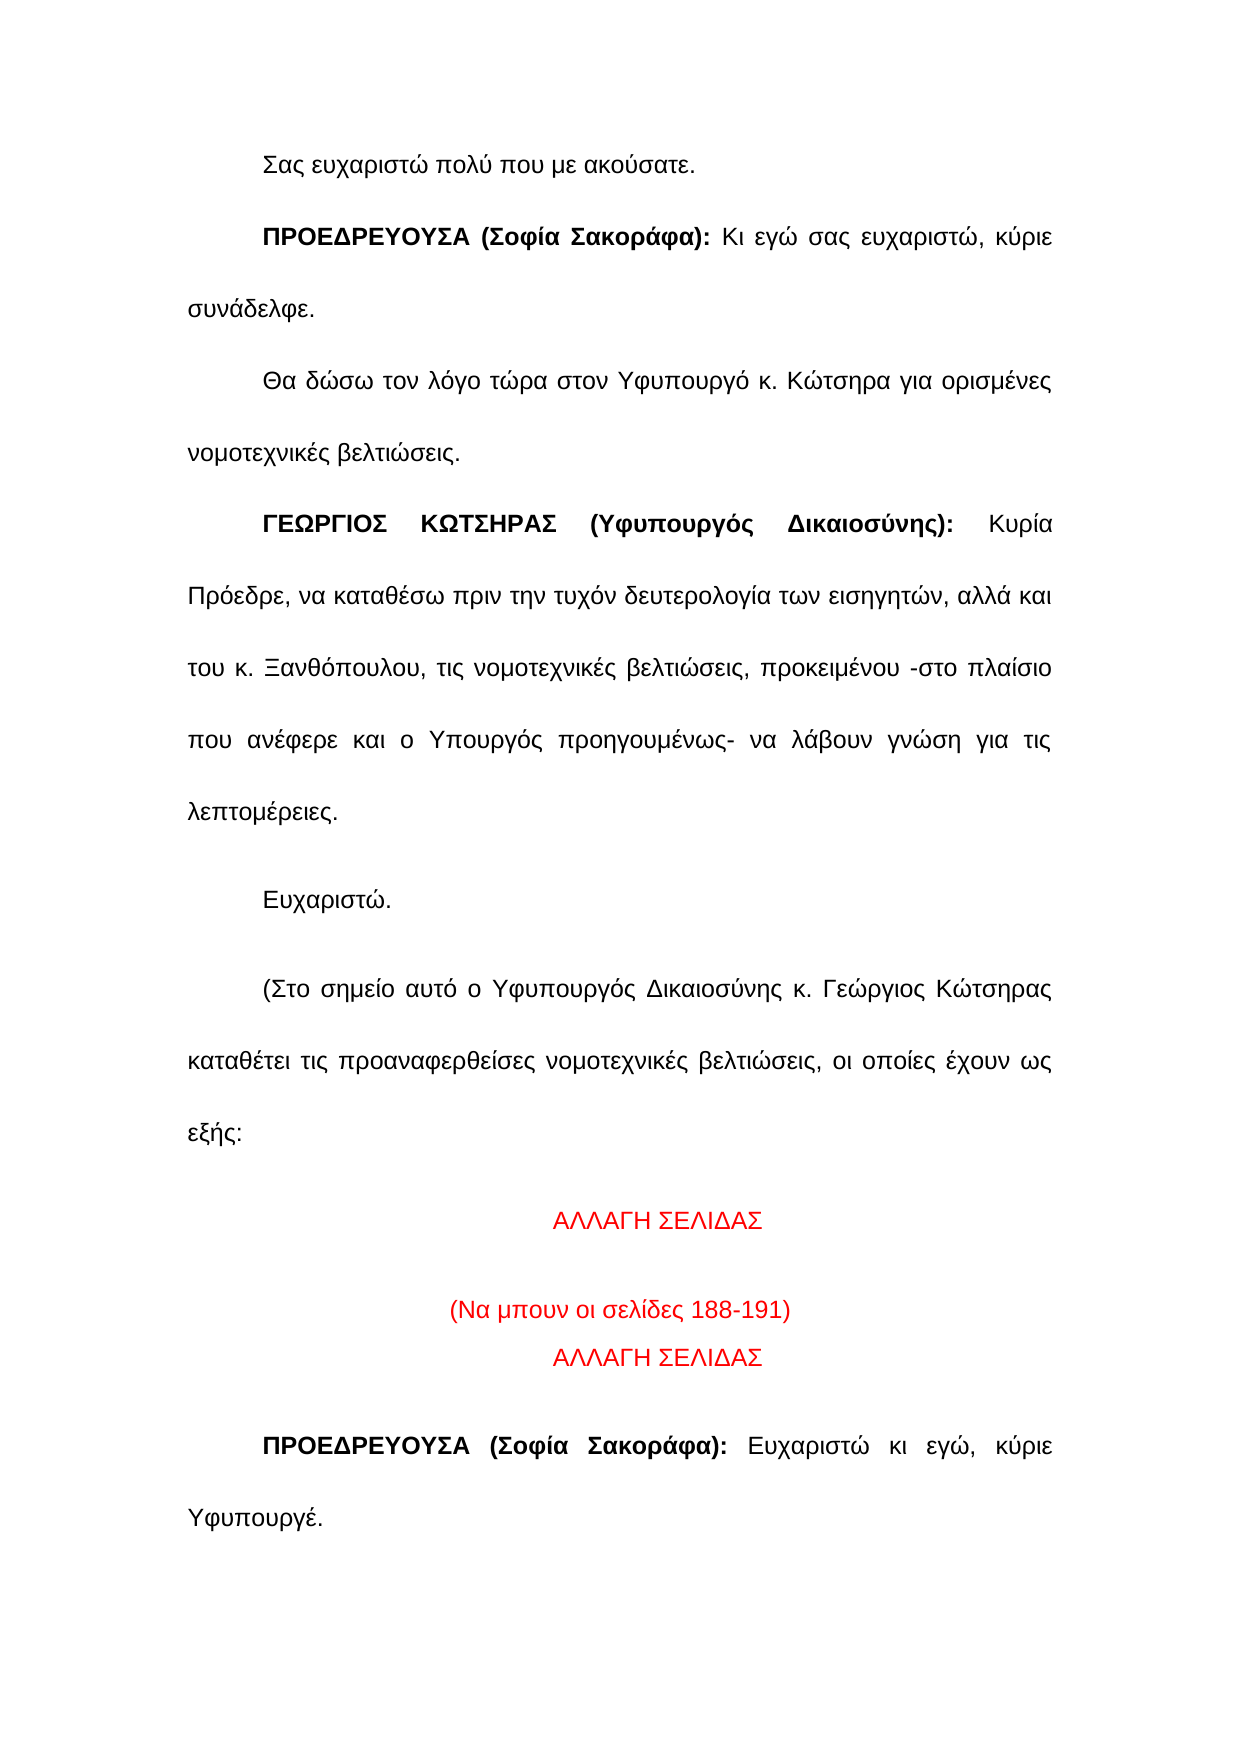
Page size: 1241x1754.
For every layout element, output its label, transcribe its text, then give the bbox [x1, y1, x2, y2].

text Σας ευχαριστώ πολύ που με ακούσατε. [187, 150, 1053, 179]
text Ευχαριστώ. [187, 885, 1053, 914]
text ΓΕΩΡΓΙΟΣ ΚΩΤΣΗΡΑΣ (Υφυπουργός Δικαιοσύνης): Κυρία Πρόεδρε, να καταθέσω πριν την τυχόν δευτερολογία των εισηγητών, αλλά και του κ. Ξανθόπουλου, τις νομοτεχνικές βελτιώσεις, προκειμένου -στο πλαίσιο που ανέφερε και ο Υπουργός προηγουμένως- να λάβουν γνώση για τις λεπτομέρειες. [187, 509, 1053, 826]
text (Να μπουν οι σελίδες 188-191) [187, 1295, 1053, 1323]
text ΠΡΟΕΔΡΕΥΟΥΣΑ (Σοφία Σακοράφα): Ευχαριστώ κι εγώ, κύριε Υφυπουργέ. [187, 1431, 1053, 1532]
text ΑΛΛΑΓΗ ΣΕΛΙΔΑΣ [187, 1206, 1053, 1235]
text (Στο σημείο αυτό ο Υφυπουργός Δικαιοσύνης κ. Γεώργιος Κώτσηρας καταθέτει τις προαναφερθείσες νομοτεχνικές βελτιώσεις, οι οποίες έχουν ως εξής: [187, 974, 1053, 1146]
text ΠΡΟΕΔΡΕΥΟΥΣΑ (Σοφία Σακοράφα): Κι εγώ σας ευχαριστώ, κύριε συνάδελφε. [187, 222, 1053, 322]
text ΑΛΛΑΓΗ ΣΕΛΙΔΑΣ [187, 1342, 1053, 1371]
text Θα δώσω τον λόγο τώρα στον Υφυπουργό κ. Κώτσηρα για ορισμένες νομοτεχνικές βελτιώσεις. [187, 366, 1053, 466]
